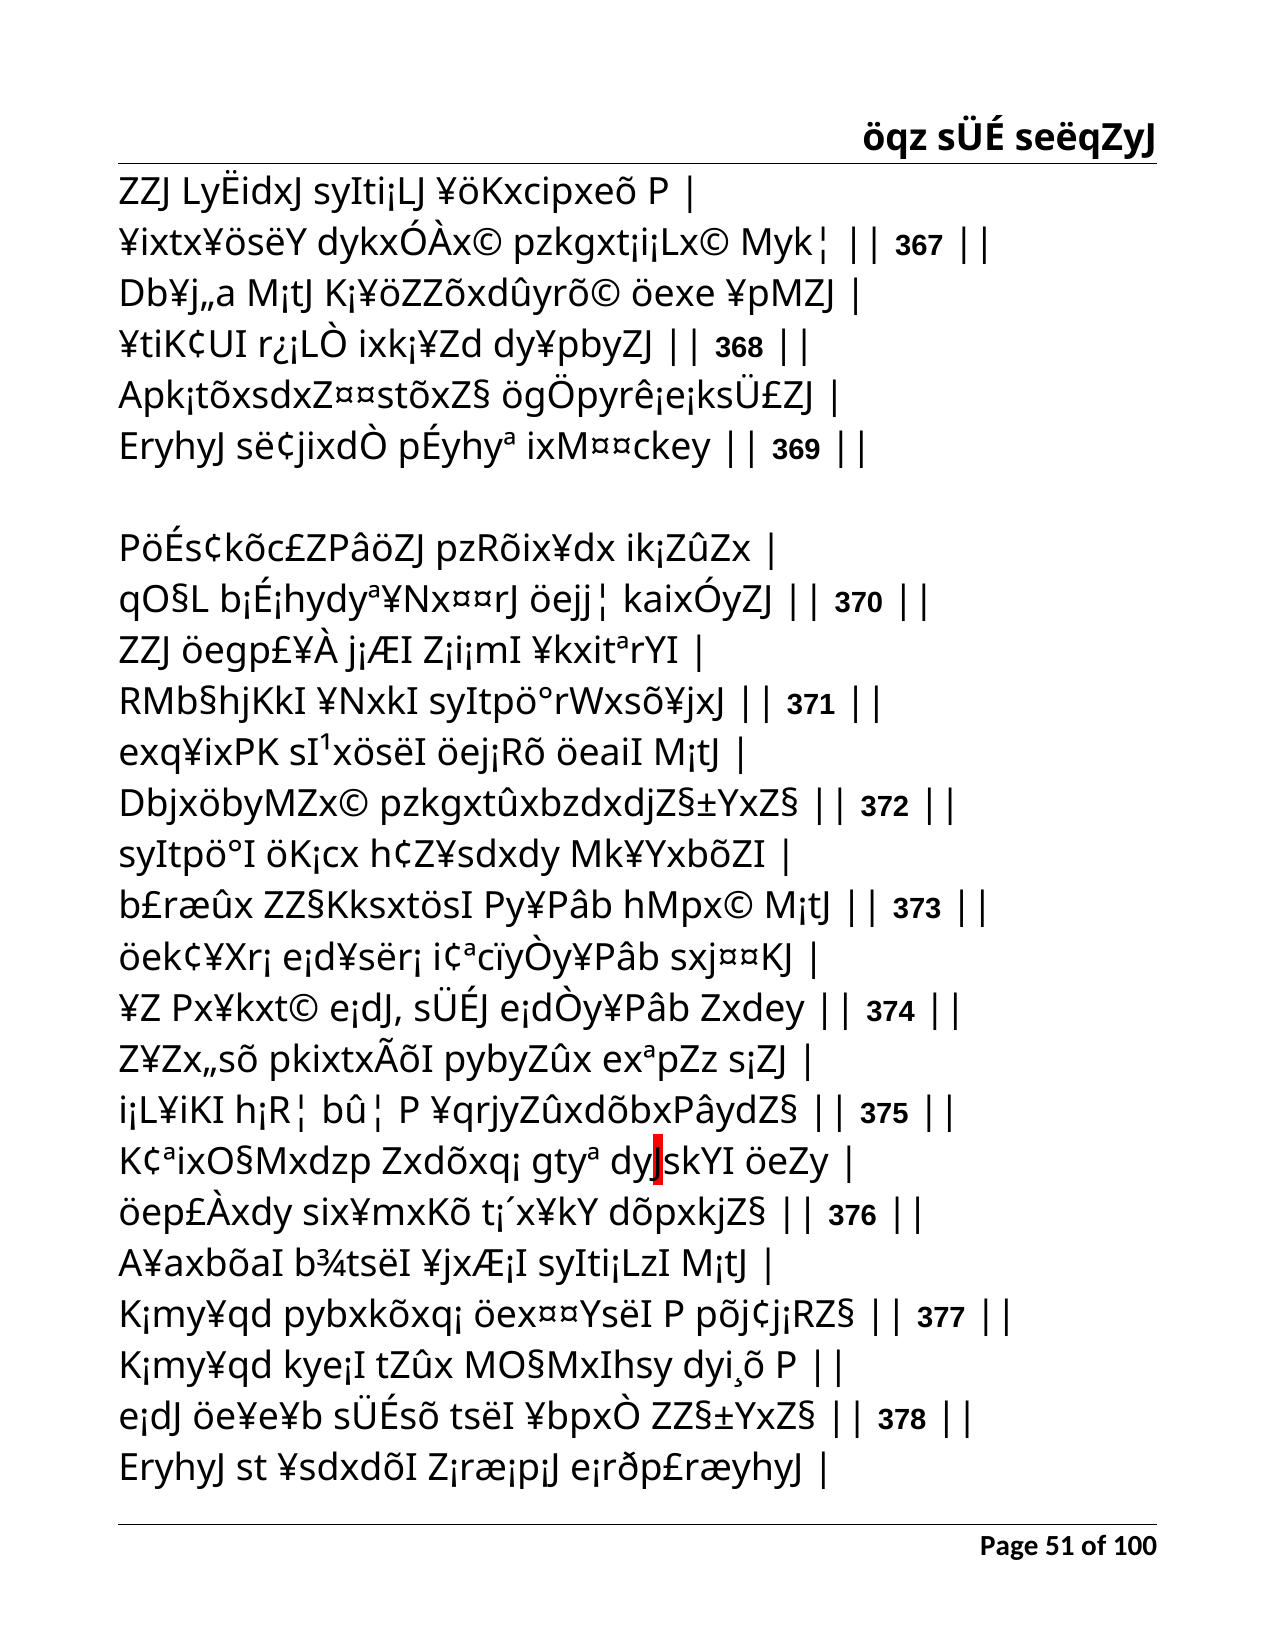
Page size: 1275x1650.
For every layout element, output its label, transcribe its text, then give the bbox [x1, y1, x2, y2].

text ¥ixtx¥ösëY dykxÓÀx© pzkgxt¡i¡Lx© Myk¦ || 367 || [118, 215, 1216, 266]
text EryhyJ së¢jixdÒ pÉyhyª ixM¤¤ckey || 369 || [118, 419, 1216, 471]
text b£ræûx ZZ§KksxtösI Py¥Pâb hMpx© M¡tJ || 373 || [118, 879, 1216, 930]
text öek¢¥Xr¡ e¡d¥sër¡ i¢ªcïyÒy¥Pâb sxj¤¤KJ | [118, 930, 1216, 981]
text i¡L¥iKI h¡R¦ bû¦ P ¥qrjyZûxdõbxPâydZ§ || 375 || [118, 1083, 1216, 1134]
text Z¥Zx„sõ pkixtxÃõI pybyZûx exªpZz s¡ZJ | [118, 1032, 1216, 1083]
text Db¥j„a M¡tJ K¡¥öZZõxdûyrõ© öexe ¥pMZJ | [118, 266, 1216, 317]
text RMb§hjKkI ¥NxkI syItpö°rWxsõ¥jxJ || 371 || [118, 675, 1216, 726]
text Apk¡tõxsdxZ¤¤stõxZ§ ögÖpyrê¡e¡ksÜ£ZJ | [118, 368, 1216, 419]
text K¡my¥qd pybxkõxq¡ öex¤¤YsëI P põj¢j¡RZ§ || 377 || [118, 1287, 1216, 1338]
text ZZJ öegp£¥À j¡ÆI Z¡i¡mI ¥kxitªrYI | [118, 624, 1216, 675]
text K¡my¥qd kye¡I tZûx MO§MxIhsy dyi¸õ P || [118, 1338, 1216, 1389]
text syItpö°I öK¡cx h¢Z¥sdxdy Mk¥YxbõZI | [118, 828, 1216, 879]
text öep£Àxdy six¥mxKõ t¡´x¥kY dõpxkjZ§ || 376 || [118, 1185, 1216, 1236]
text exq¥ixPK sI¹xösëI öej¡Rõ öeaiI M¡tJ | [118, 726, 1216, 777]
text e¡dJ öe¥e¥b sÜÉsõ tsëI ¥bpxÒ ZZ§±YxZ§ || 378 || [118, 1389, 1216, 1440]
text ZZJ LyËidxJ syIti¡LJ ¥öKxcipxeõ P | [118, 164, 1216, 215]
text qO§L b¡É¡hydyª¥Nx¤¤rJ öejj¦ kaixÓyZJ || 370 || [118, 573, 1216, 624]
text ¥tiK¢UI r¿¡LÒ ixk¡¥Zd dy¥pbyZJ || 368 || [118, 317, 1216, 368]
text K¢ªixO§Mxdzp Zxdõxq¡ gtyª dyJskYI öeZy | [663, 1134, 1216, 1185]
text A¥axbõaI b¾tsëI ¥jxÆ¡I syIti¡LzI M¡tJ | [118, 1236, 1216, 1287]
text K¢ªixO§Mxdzp Zxdõxq¡ gtyª dyJskYI öeZy | [118, 1134, 653, 1185]
text EryhyJ st ¥sdxdõI Z¡ræ¡p¡J e¡rðp£ræyhyJ | [118, 1440, 1216, 1491]
text ¥Z Px¥kxt© e¡dJ, sÜÉJ e¡dÒy¥Pâb Zxdey || 374 || [118, 981, 1216, 1032]
text PöÉs¢kõc£ZPâöZJ pzRõix¥dx ik¡ZûZx | [118, 522, 1216, 573]
text DbjxöbyMZx© pzkgxtûxbzdxdjZ§±YxZ§ || 372 || [118, 777, 1216, 828]
